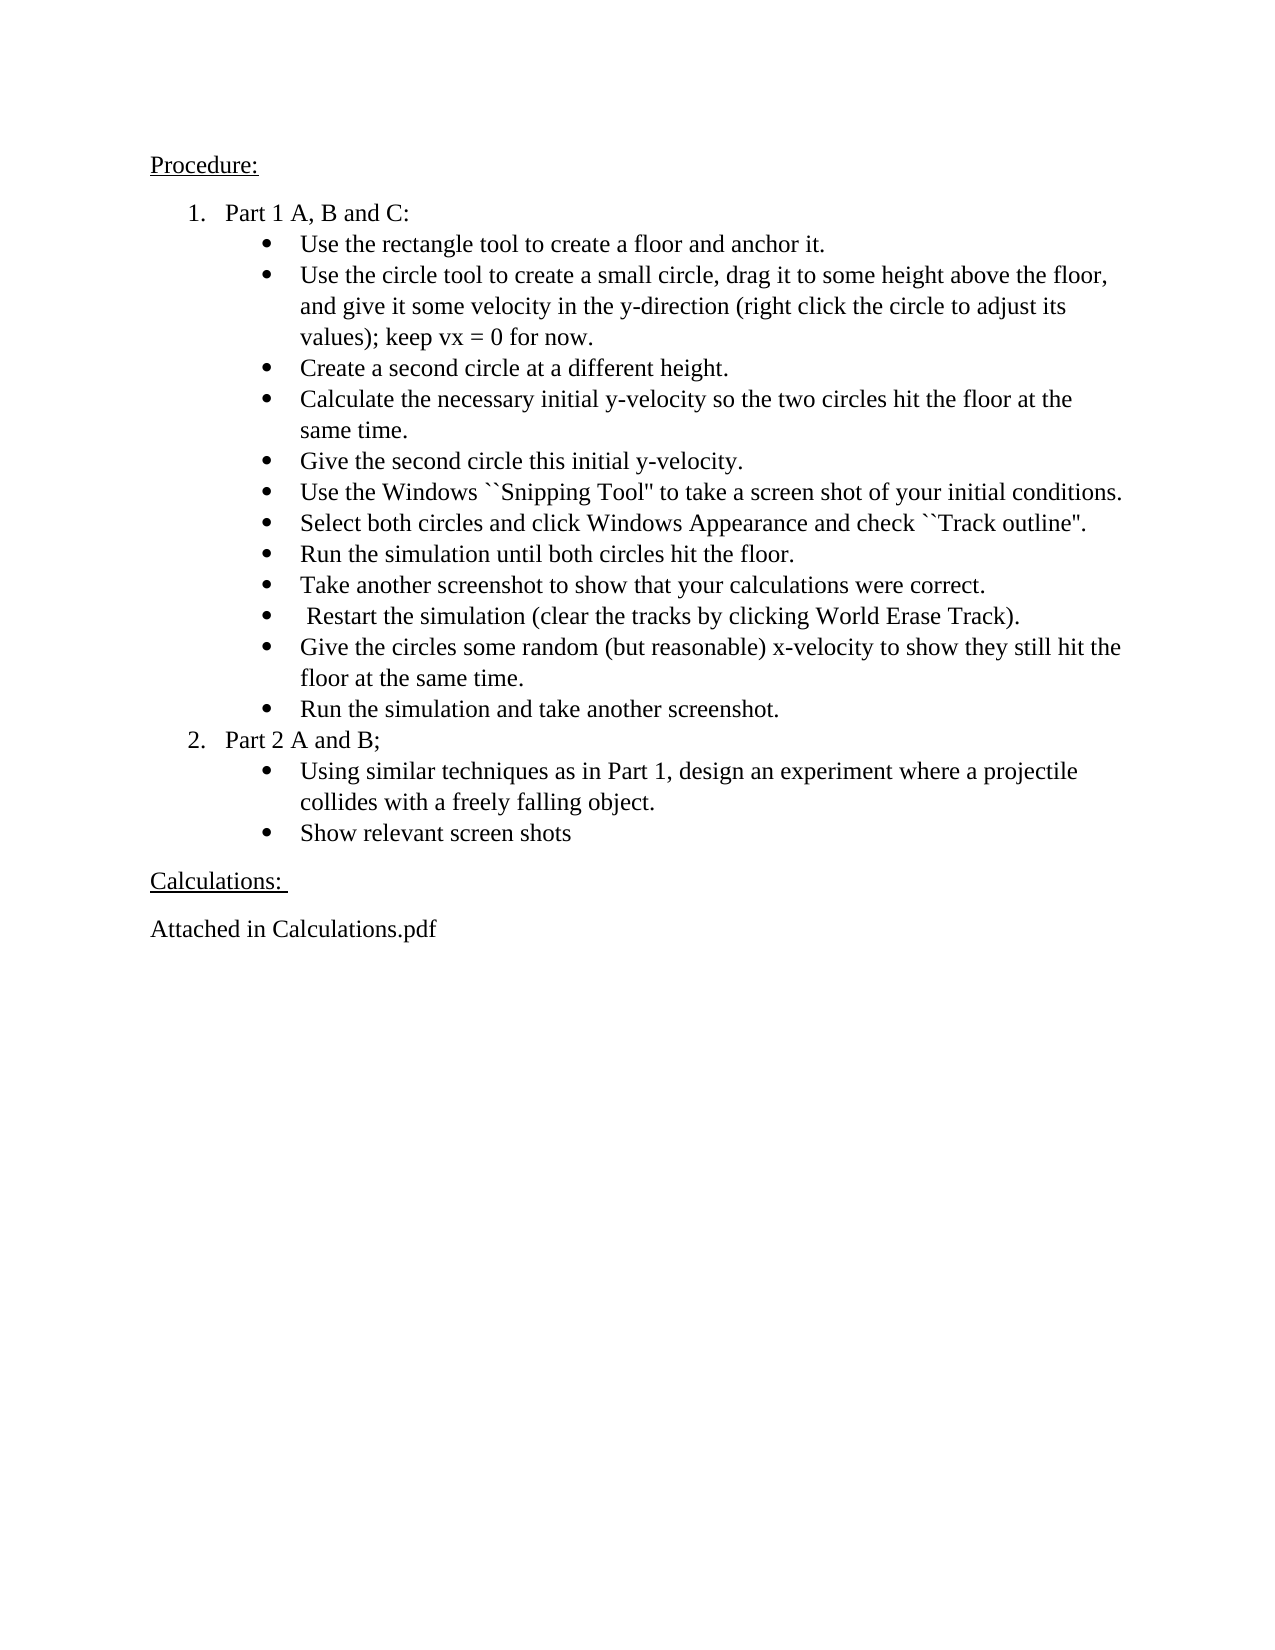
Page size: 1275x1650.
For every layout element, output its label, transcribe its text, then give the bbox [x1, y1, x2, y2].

text Procedure: [150, 150, 1125, 179]
list Run the simulation and take another screenshot. [262, 694, 1125, 723]
text Attached in Calculations.pdf [150, 914, 1125, 943]
list Select both circles and click Windows Appearance and check ``Track outline''. [262, 508, 1125, 537]
list Give the second circle this initial y-velocity. [262, 446, 1125, 475]
list Show relevant screen shots [262, 818, 1125, 847]
list Calculate the necessary initial y-velocity so the two circles hit the floor at the same time. [262, 384, 1125, 444]
text Calculations: [150, 866, 1125, 895]
list Part 1 A, B and C: [187, 198, 1125, 226]
list Take another screenshot to show that your calculations were correct. [262, 570, 1125, 599]
list Part 2 A and B; [187, 725, 1125, 754]
list Using similar techniques as in Part 1, design an experiment where a projectile collides with a freely falling object. [262, 756, 1125, 816]
list Use the rectangle tool to create a floor and anchor it. [262, 229, 1125, 257]
list Use the circle tool to create a small circle, drag it to some height above the floor, and give it some velocity in the y-direction (right click the circle to adjust its values); keep vx = 0 for now. [262, 260, 1125, 351]
list Create a second circle at a different height. [262, 353, 1125, 382]
list Run the simulation until both circles hit the floor. [262, 539, 1125, 568]
list Restart the simulation (clear the tracks by clicking World Erase Track). [262, 601, 1125, 630]
list Give the circles some random (but reasonable) x-velocity to show they still hit the floor at the same time. [262, 632, 1125, 692]
list Use the Windows ``Snipping Tool'' to take a screen shot of your initial conditions. [262, 477, 1125, 506]
